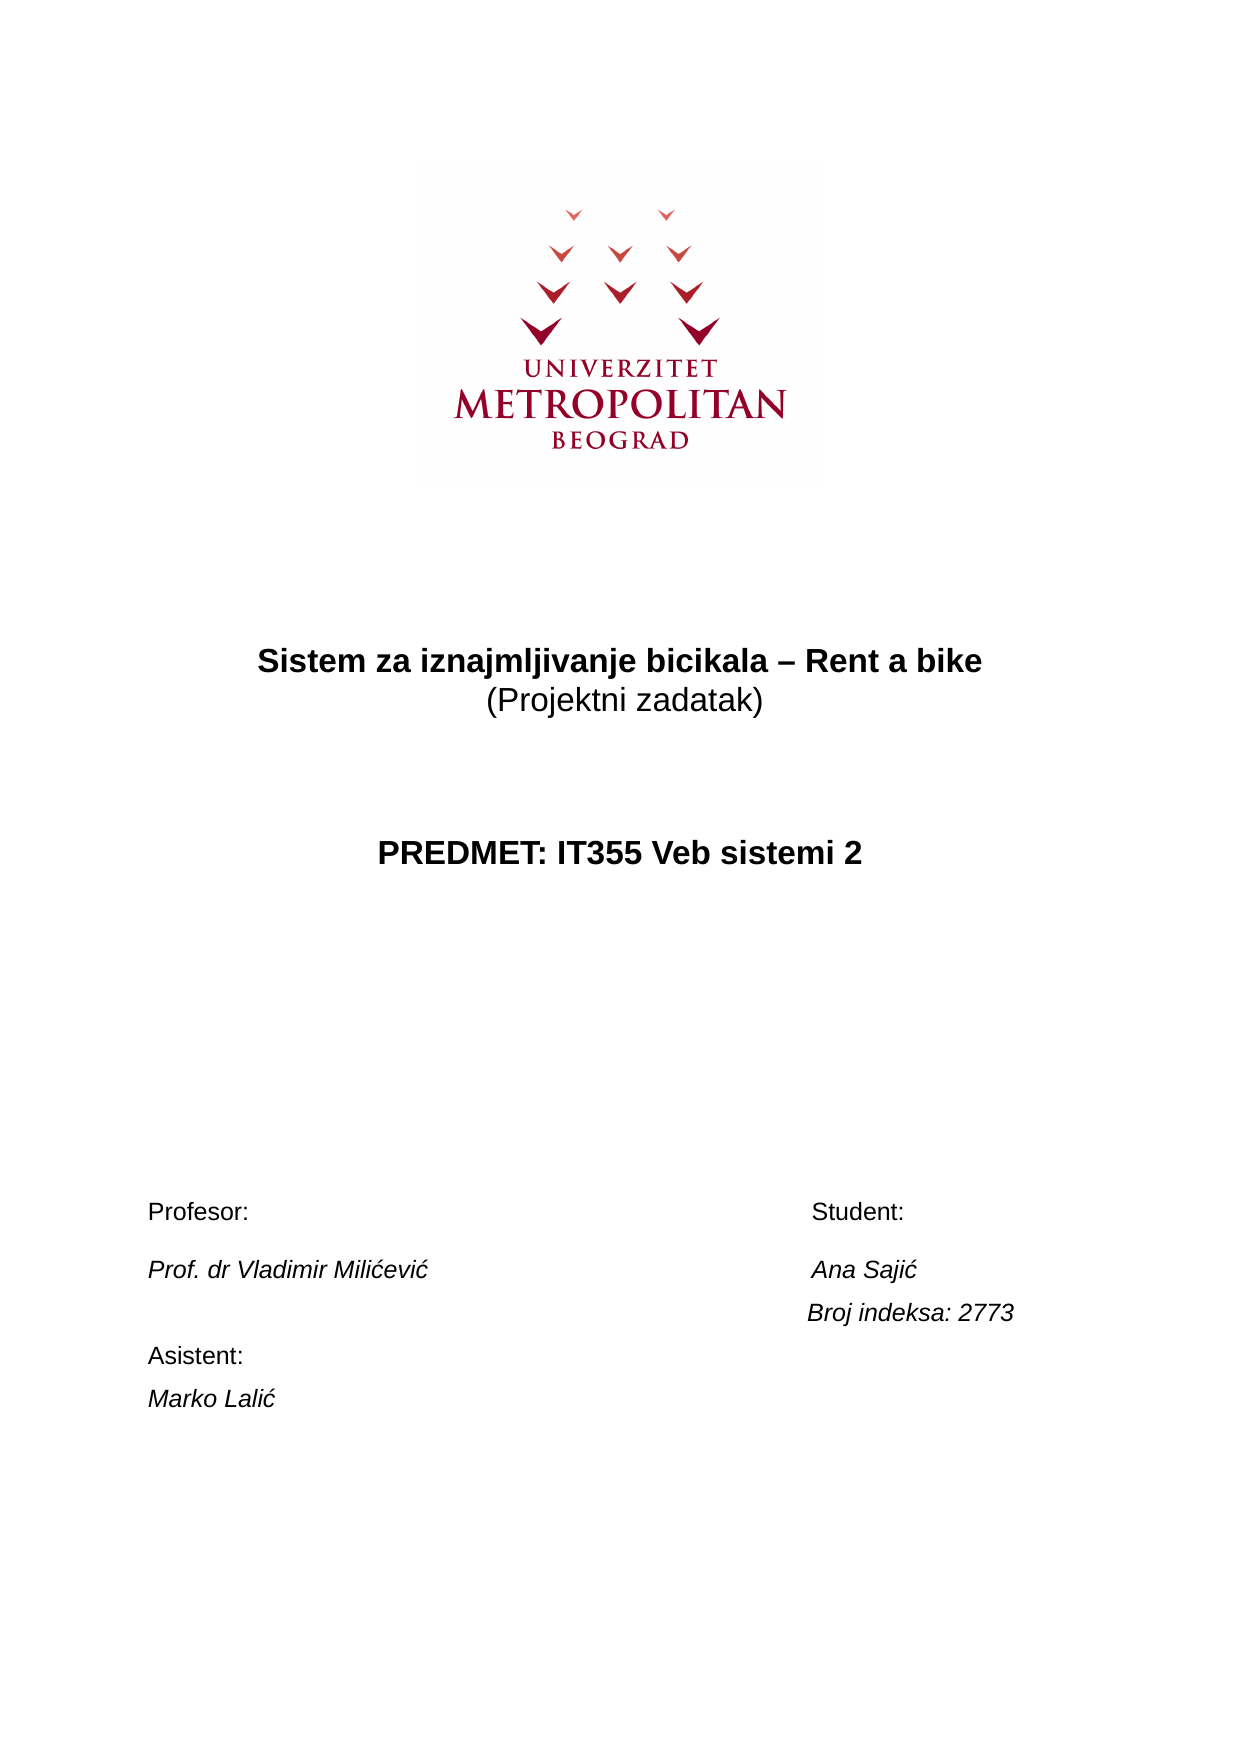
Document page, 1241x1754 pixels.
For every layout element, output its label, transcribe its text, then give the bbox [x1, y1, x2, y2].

picture [421, 160, 819, 485]
text Marko Lalić [148, 1384, 1093, 1413]
text (Projektni zadatak) [148, 679, 1093, 718]
text PREDMET: IT355 Veb sistemi 2 [148, 833, 1093, 871]
text Prof. dr Vladimir Milićević Ana Sajić Broj indeksa: 2773 [148, 1255, 1093, 1327]
text Asistent: [148, 1341, 1093, 1370]
text Profesor: Student: [148, 1197, 1093, 1226]
text Sistem za iznajmljivanje bicikala – Rent a bike [148, 641, 1093, 679]
